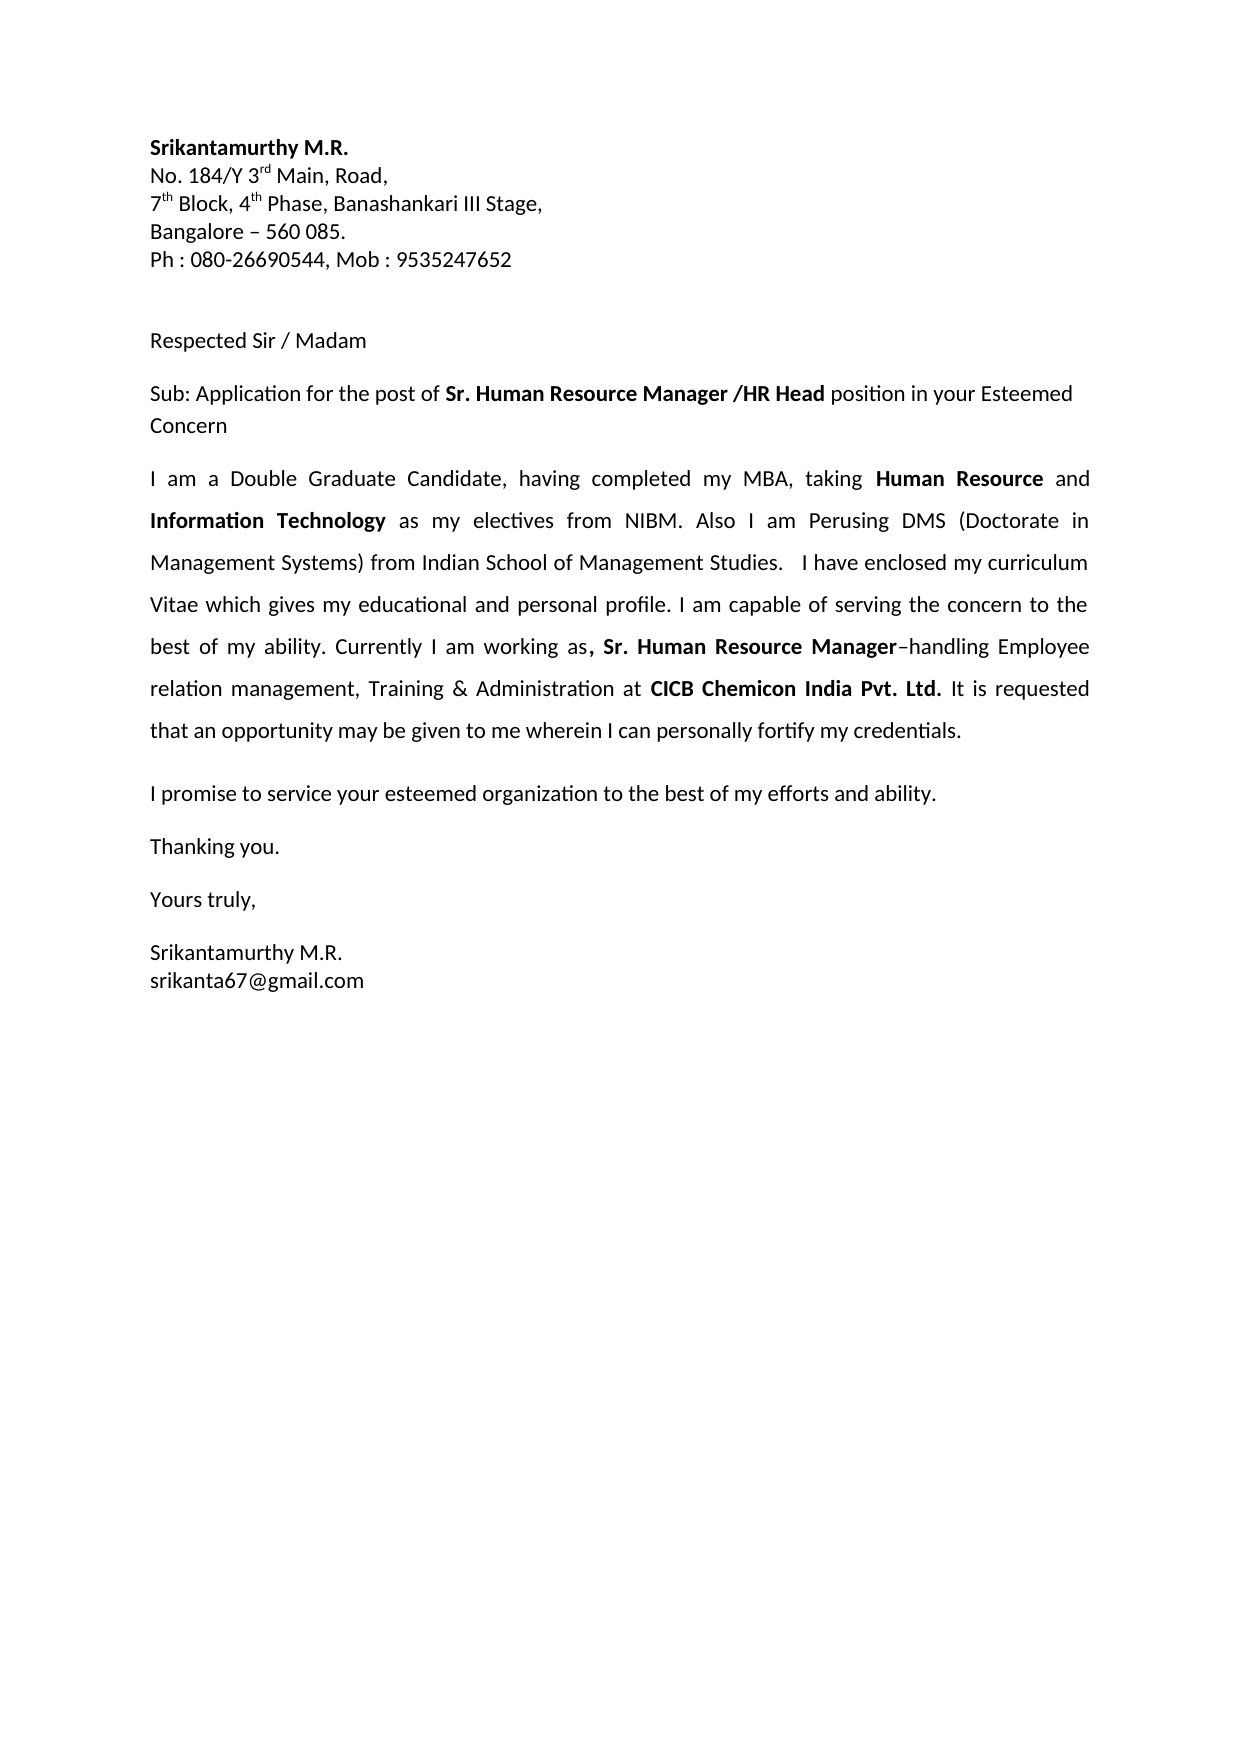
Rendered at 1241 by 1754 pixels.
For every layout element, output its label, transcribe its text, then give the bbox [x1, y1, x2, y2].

text I promise to service your esteemed organization to the best of my efforts and ability. [150, 779, 1090, 807]
text Yours truly, [150, 885, 1090, 913]
text Ph : 080-26690544, Mob : 9535247652 [150, 245, 1090, 273]
text Srikantamurthy M.R. [150, 133, 1090, 161]
text srikanta67@gmail.com [150, 966, 1090, 994]
text I am a Double Graduate Candidate, having completed my MBA, taking Human Resource and Information Technology as my electives from NIBM. Also I am Perusing DMS (Doctorate in Management Systems) from Indian School of Management Studies. I have enclosed my curriculum Vitae which gives my educational and personal profile. I am capable of serving the concern to the best of my ability. Currently I am working as, Sr. Human Resource Manager–handling Employee relation management, Training & Administration at CICB Chemicon India Pvt. Ltd. It is requested that an opportunity may be given to me wherein I can personally fortify my credentials. [150, 464, 1090, 744]
text Thanking you. [150, 832, 1090, 860]
text Sub: Application for the post of Sr. Human Resource Manager /HR Head position in your Esteemed Concern [150, 379, 1090, 439]
text Respected Sir / Madam [150, 326, 1090, 354]
text Bangalore – 560 085. [150, 217, 1090, 245]
text No. 184/Y 3rd Main, Road, [150, 161, 1090, 189]
text Srikantamurthy M.R. [150, 938, 1090, 966]
text 7th Block, 4th Phase, Banashankari III Stage, [150, 189, 1090, 217]
